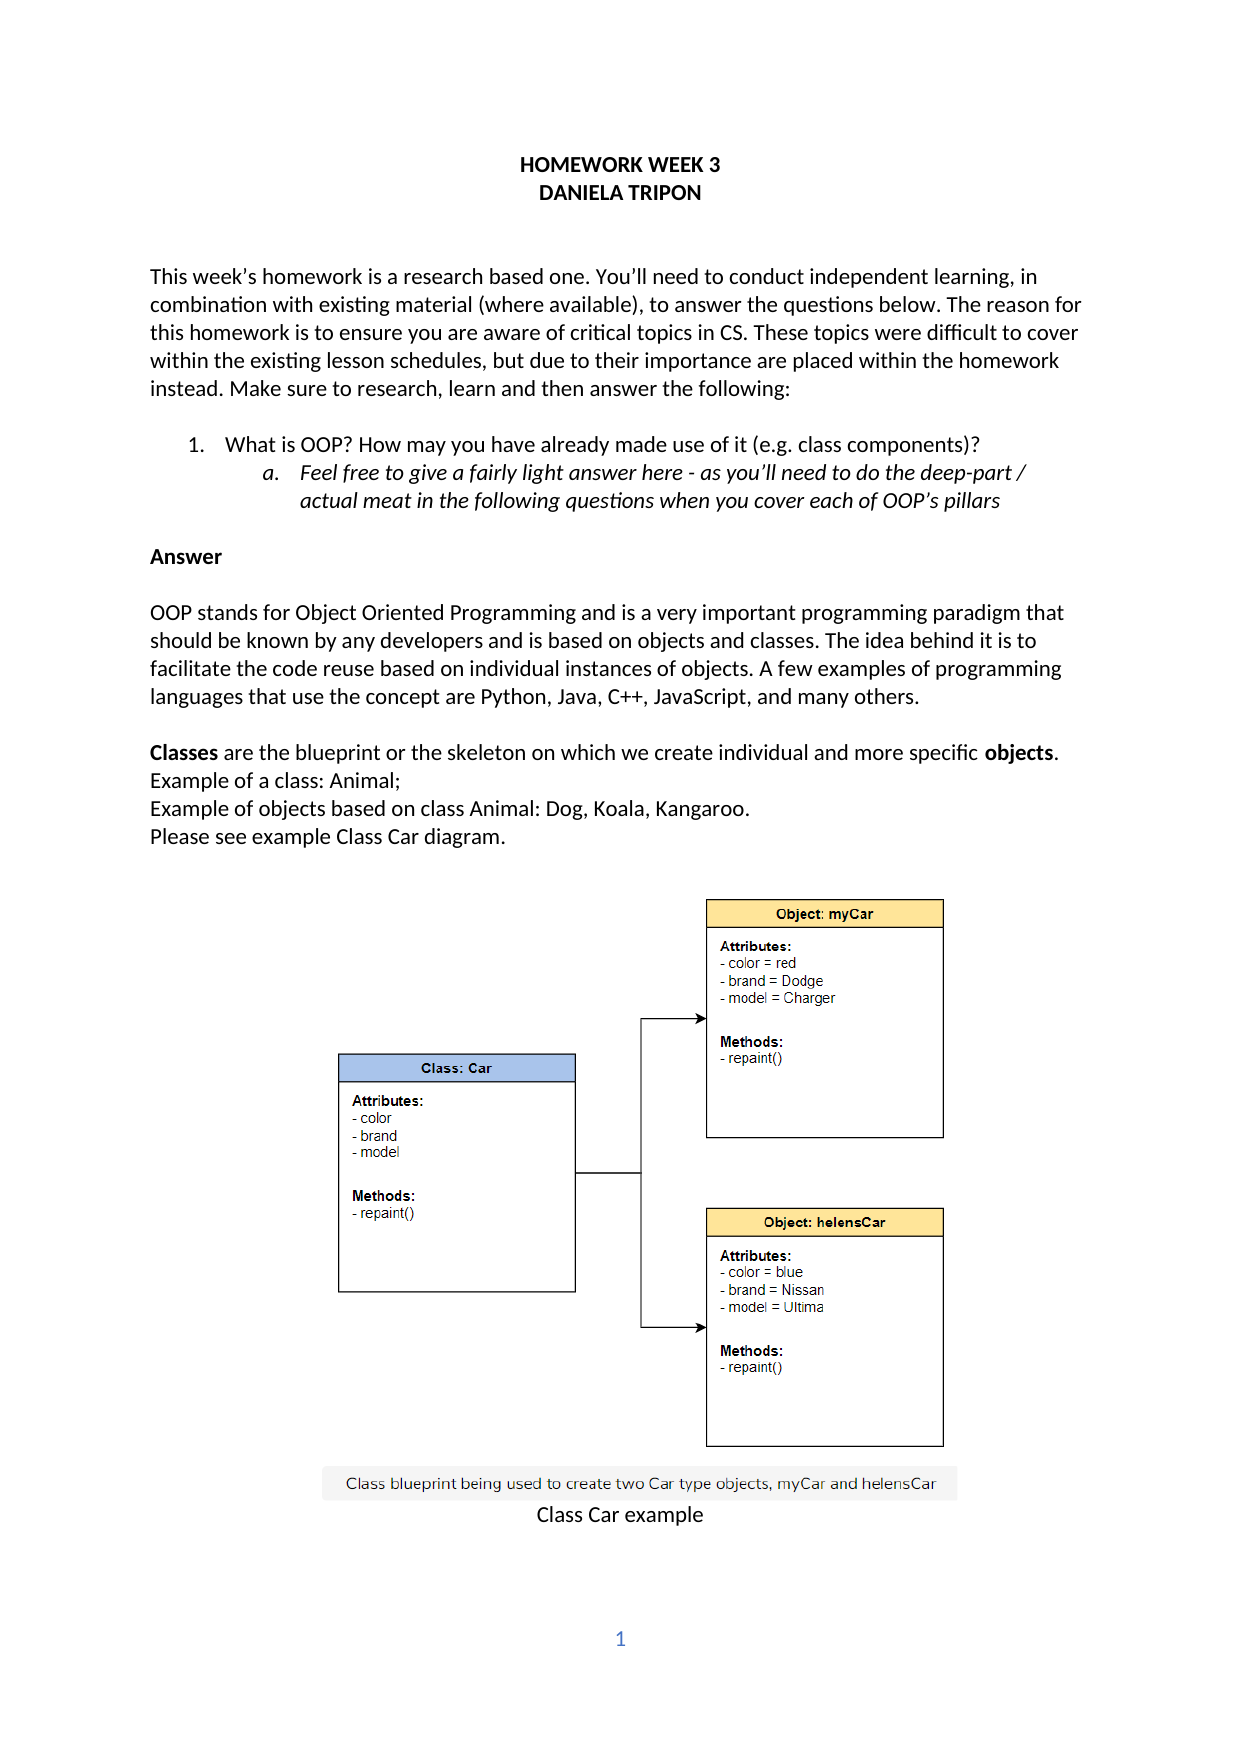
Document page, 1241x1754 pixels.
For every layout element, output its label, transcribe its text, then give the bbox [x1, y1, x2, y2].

picture [283, 850, 958, 1501]
list What is OOP? How may you have already made use of it (e.g. class components)? [187, 430, 1090, 458]
text HOMEWORK WEEK 3 [150, 150, 1090, 178]
text This week’s homework is a research based one. You’ll need to conduct independent learning, in combination with existing material (where available), to answer the questions below. The reason for this homework is to ensure you are aware of critical topics in CS. These topics were difficult to cover within the existing lesson schedules, but due to their importance are placed within the homework instead. Make sure to research, learn and then answer the following: [150, 262, 1090, 402]
text Example of objects based on class Animal: Dog, Koala, Kangaroo. [150, 794, 1090, 822]
text OOP stands for Object Oriented Programming and is a very important programming paradigm that should be known by any developers and is based on objects and classes. The idea behind it is to facilitate the code reuse based on individual instances of objects. A few examples of programming languages that use the concept are Python, Java, C++, JavaScript, and many others. [150, 598, 1090, 710]
list Feel free to give a fairly light answer here - as you’ll need to do the deep-part / actual meat in the following questions when you cover each of OOP’s pillars [262, 458, 1090, 514]
text Classes are the blueprint or the skeleton on which we create individual and more specific objects. Example of a class: Animal; [150, 738, 1090, 794]
text Please see example Class Car diagram. [150, 822, 1090, 851]
text Answer [150, 542, 1090, 570]
text DANIELA TRIPON [150, 178, 1090, 206]
text Class Car example [150, 1500, 1090, 1528]
